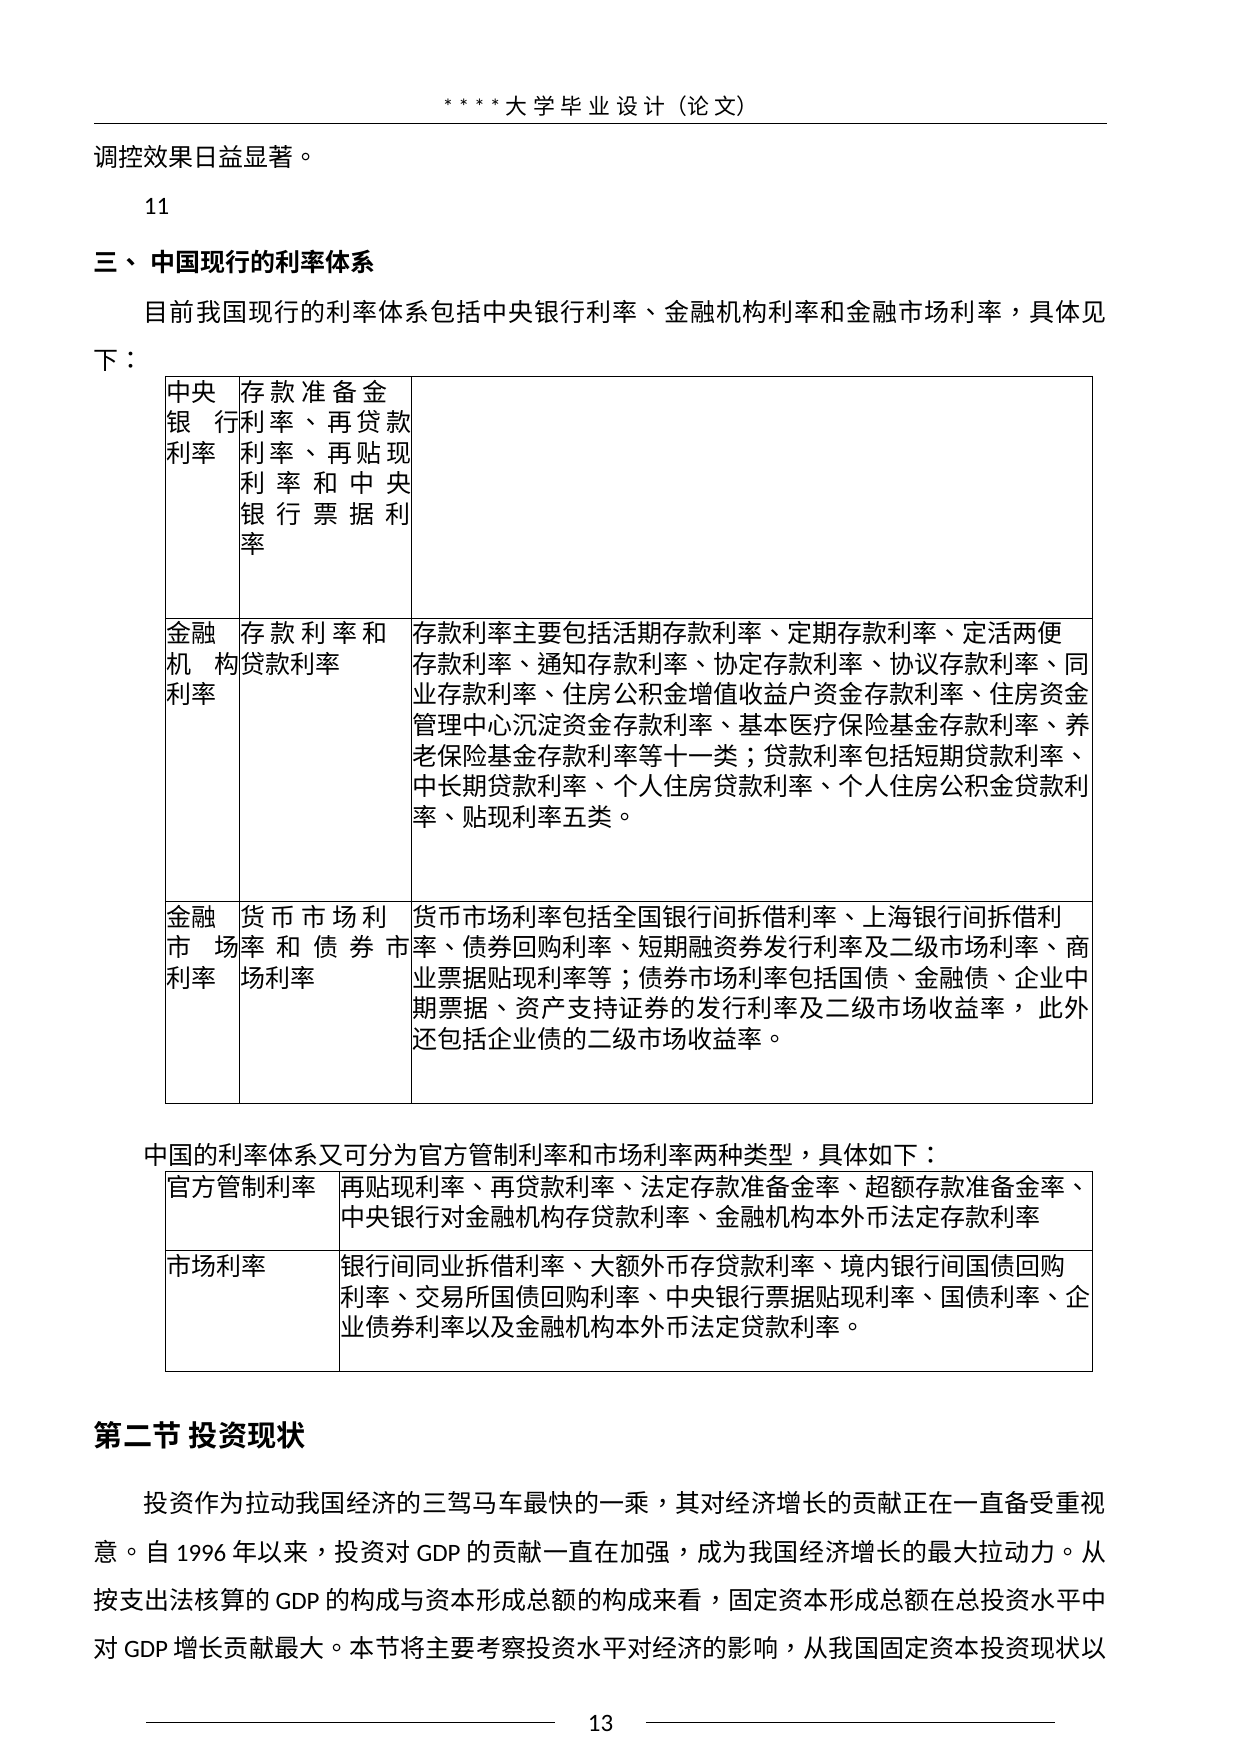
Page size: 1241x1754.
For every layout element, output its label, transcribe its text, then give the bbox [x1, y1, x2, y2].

table_cell 货币市场利率包括全国银行间拆借利率、上海银行间拆借利 率、债券回购利率、短期融资券发行利率及二级市场利率、商业票据贴现利率等；债券市场利率包括国债、金融债、企业中期票据、资产支持证券的发行利率及二级市场收益率， 此外还包括企业债的二级市场收益率。 [412, 902, 1092, 1103]
table_cell 金融 机构利率 [166, 619, 239, 901]
subtitle 第二节 投资现状 [94, 1415, 1107, 1454]
table_header 存 款 准 备 金 利率、再贷款利率、再贴现利 率 和 中 央银 行 票 据 利率 [240, 377, 411, 617]
text 中国的利率体系又可分为官方管制利率和市场利率两种类型，具体如下： [94, 1123, 1107, 1171]
table_header 再贴现利率、再贷款利率、法定存款准备金率、超额存款准备金率、 中央银行对金融机构存贷款利率、金融机构本外币法定存款利率 [340, 1172, 1092, 1250]
table_header 官方管制利率 [166, 1172, 339, 1250]
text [94, 124, 1107, 173]
table_header [412, 377, 1092, 617]
text 11 [94, 173, 1107, 221]
subtitle 三、 中国现行的利率体系 [94, 245, 1107, 279]
table_cell 市场利率 [166, 1251, 339, 1371]
table_cell 金融 市场利率 [166, 902, 239, 1103]
text 目前我国现行的利率体系包括中央银行利率、金融机构利率和金融市场利率，具体见下： [94, 279, 1107, 376]
table_cell 存 款 利 率 和 贷款利率 [240, 619, 411, 901]
table_header 中央 银行利率 [166, 377, 239, 617]
table_cell 存款利率主要包括活期存款利率、定期存款利率、定活两便 存款利率、通知存款利率、协定存款利率、协议存款利率、同业存款利率、住房公积金增值收益户资金存款利率、住房资金管理中心沉淀资金存款利率、基本医疗保险基金存款利率、养老保险基金存款利率等十一类；贷款利率包括短期贷款利率、中长期贷款利率、个人住房贷款利率、个人住房公积金贷款利率、贴现利率五类。 [412, 619, 1092, 901]
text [94, 1471, 1107, 1664]
table_cell 银行间同业拆借利率、大额外币存贷款利率、境内银行间国债回购 利率、交易所国债回购利率、中央银行票据贴现利率、国债利率、企业债券利率以及金融机构本外币法定贷款利率。 [340, 1251, 1092, 1371]
table_cell 货 币 市 场 利 率 和 债 券 市场利率 [240, 902, 411, 1103]
